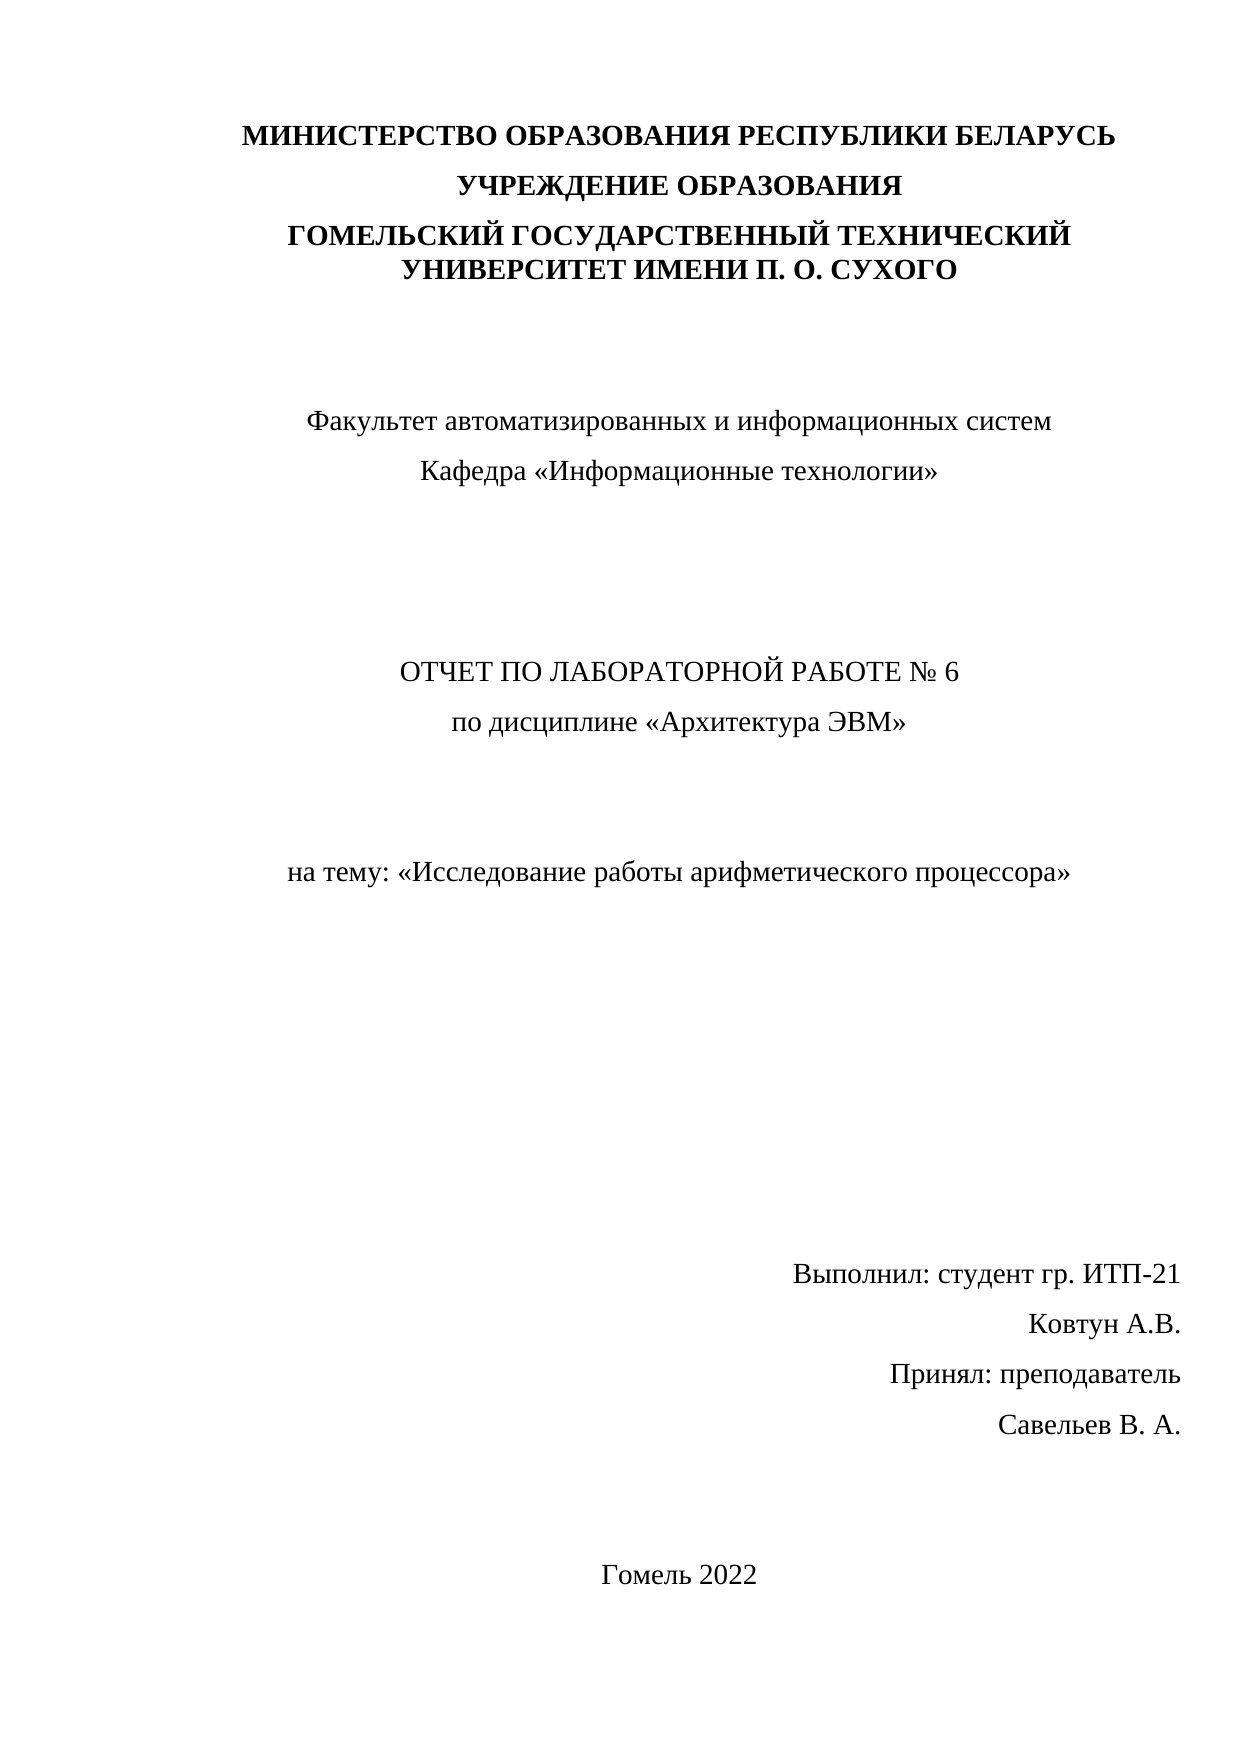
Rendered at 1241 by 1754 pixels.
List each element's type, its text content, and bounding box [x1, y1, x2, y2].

text по дисциплине «Архитектура ЭВМ» [177, 704, 1181, 737]
text Факультет автоматизированных и информационных систем [177, 403, 1181, 436]
text ГОМЕЛЬСКИЙ ГОСУДАРСТВЕННЫЙ ТЕХНИЧЕСКИЙ УНИВЕРСИТЕТ ИМЕНИ П. О. СУХОГО [177, 218, 1181, 286]
text Савельев В. А. [177, 1407, 1181, 1440]
text ОТЧЕТ ПО ЛАБОРАТОРНОЙ РАБОТЕ № 6 [177, 654, 1181, 687]
text Ковтун А.В. [177, 1306, 1181, 1340]
text на тему: «Исследование работы арифметического процессора» [177, 854, 1181, 888]
text Принял: преподаватель [177, 1357, 1181, 1390]
text Кафедра «Информационные технологии» [177, 453, 1181, 486]
text УЧРЕЖДЕНИЕ ОБРАЗОВАНИЯ [177, 168, 1181, 202]
text Выполнил: студент гр. ИТП-21 [177, 1256, 1181, 1290]
text Гомель 2022 [177, 1557, 1181, 1591]
text МИНИСТЕРСТВО ОБРАЗОВАНИЯ РЕСПУБЛИКИ БЕЛАРУСЬ [177, 118, 1181, 152]
